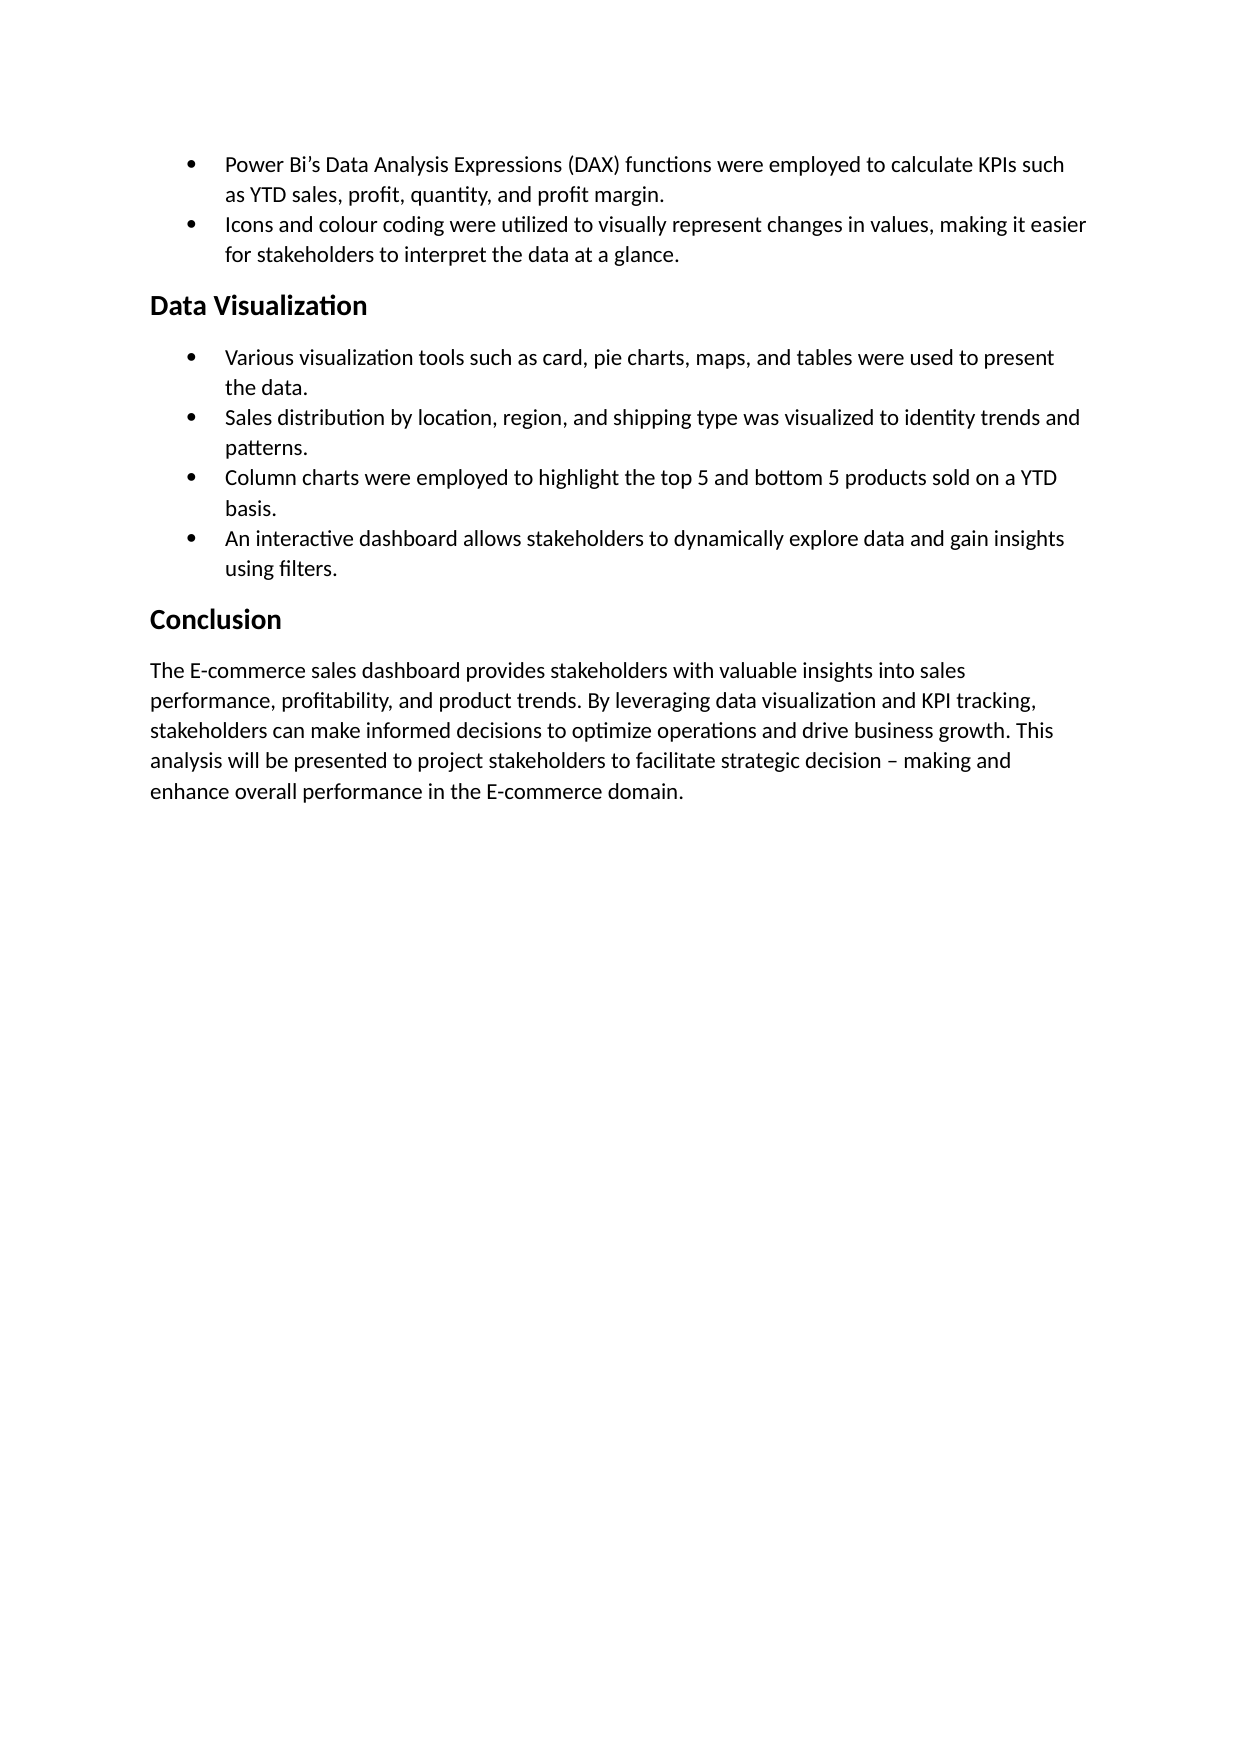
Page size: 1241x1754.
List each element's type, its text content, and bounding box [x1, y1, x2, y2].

text Conclusion [150, 601, 1090, 637]
list Icons and colour coding were utilized to visually represent changes in values, making it easier for stakeholders to interpret the data at a glance. [187, 210, 1090, 269]
list Power Bi’s Data Analysis Expressions (DAX) functions were employed to calculate KPIs such as YTD sales, profit, quantity, and profit margin. [187, 150, 1090, 208]
list Column charts were employed to highlight the top 5 and bottom 5 products sold on a YTD basis. [187, 463, 1090, 522]
text Data Visualization [150, 287, 1090, 323]
list Sales distribution by location, region, and shipping type was visualized to identity trends and patterns. [187, 403, 1090, 461]
list An interactive dashboard allows stakeholders to dynamically explore data and gain insights using filters. [187, 524, 1090, 582]
text The E-commerce sales dashboard provides stakeholders with valuable insights into sales performance, profitability, and product trends. By leveraging data visualization and KPI tracking, stakeholders can make informed decisions to optimize operations and drive business growth. This analysis will be presented to project stakeholders to facilitate strategic decision – making and enhance overall performance in the E-commerce domain. [150, 656, 1090, 805]
list Various visualization tools such as card, pie charts, maps, and tables were used to present the data. [187, 343, 1090, 401]
